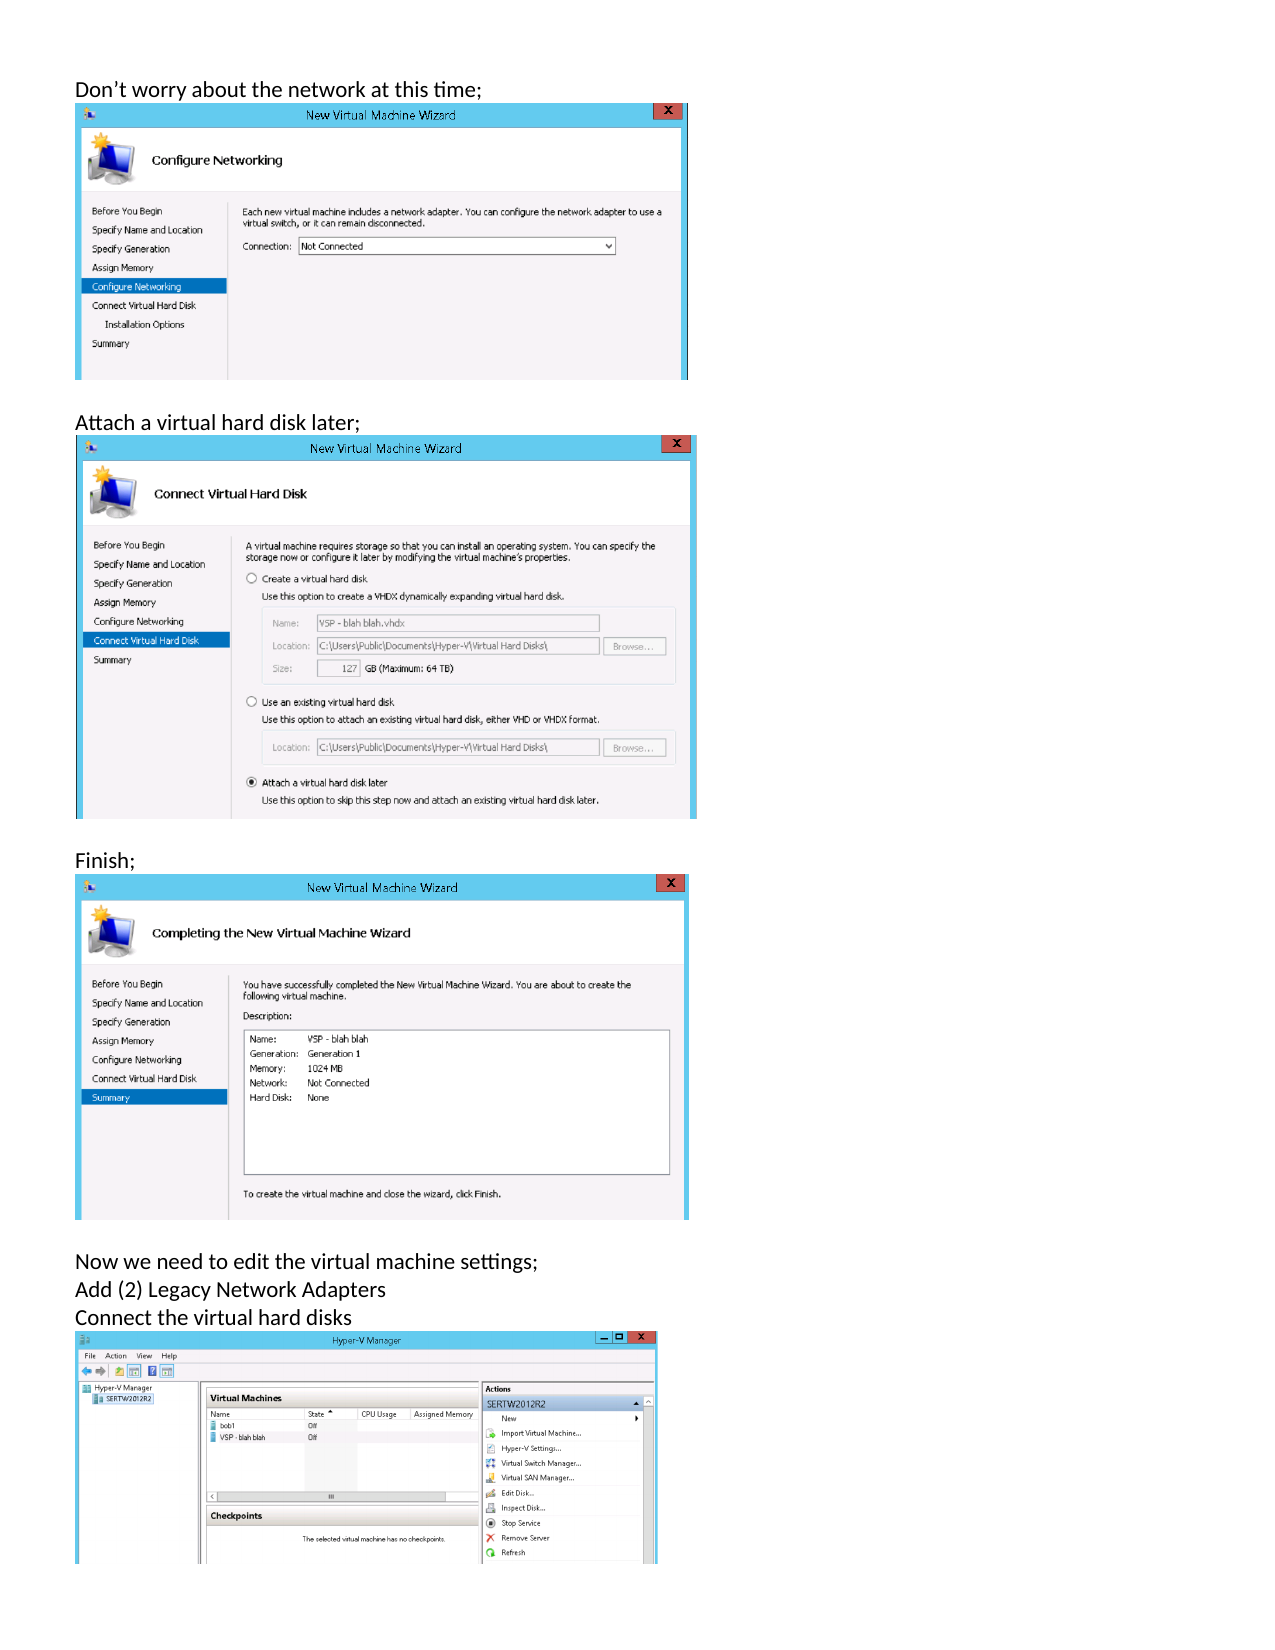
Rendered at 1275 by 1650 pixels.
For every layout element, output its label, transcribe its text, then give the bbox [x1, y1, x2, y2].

picture [75, 1331, 658, 1564]
text Finish; [75, 846, 1200, 874]
picture [75, 874, 689, 1220]
text Now we need to edit the virtual machine settings; [75, 1247, 1200, 1276]
text Connect the virtual hard disks [75, 1303, 1200, 1332]
text Add (2) Legacy Network Adapters [75, 1276, 1200, 1303]
picture [75, 103, 689, 380]
text Attach a virtual hard disk later; [75, 408, 1200, 436]
picture [75, 435, 697, 819]
text Don’t worry about the network at this time; [75, 75, 1200, 103]
